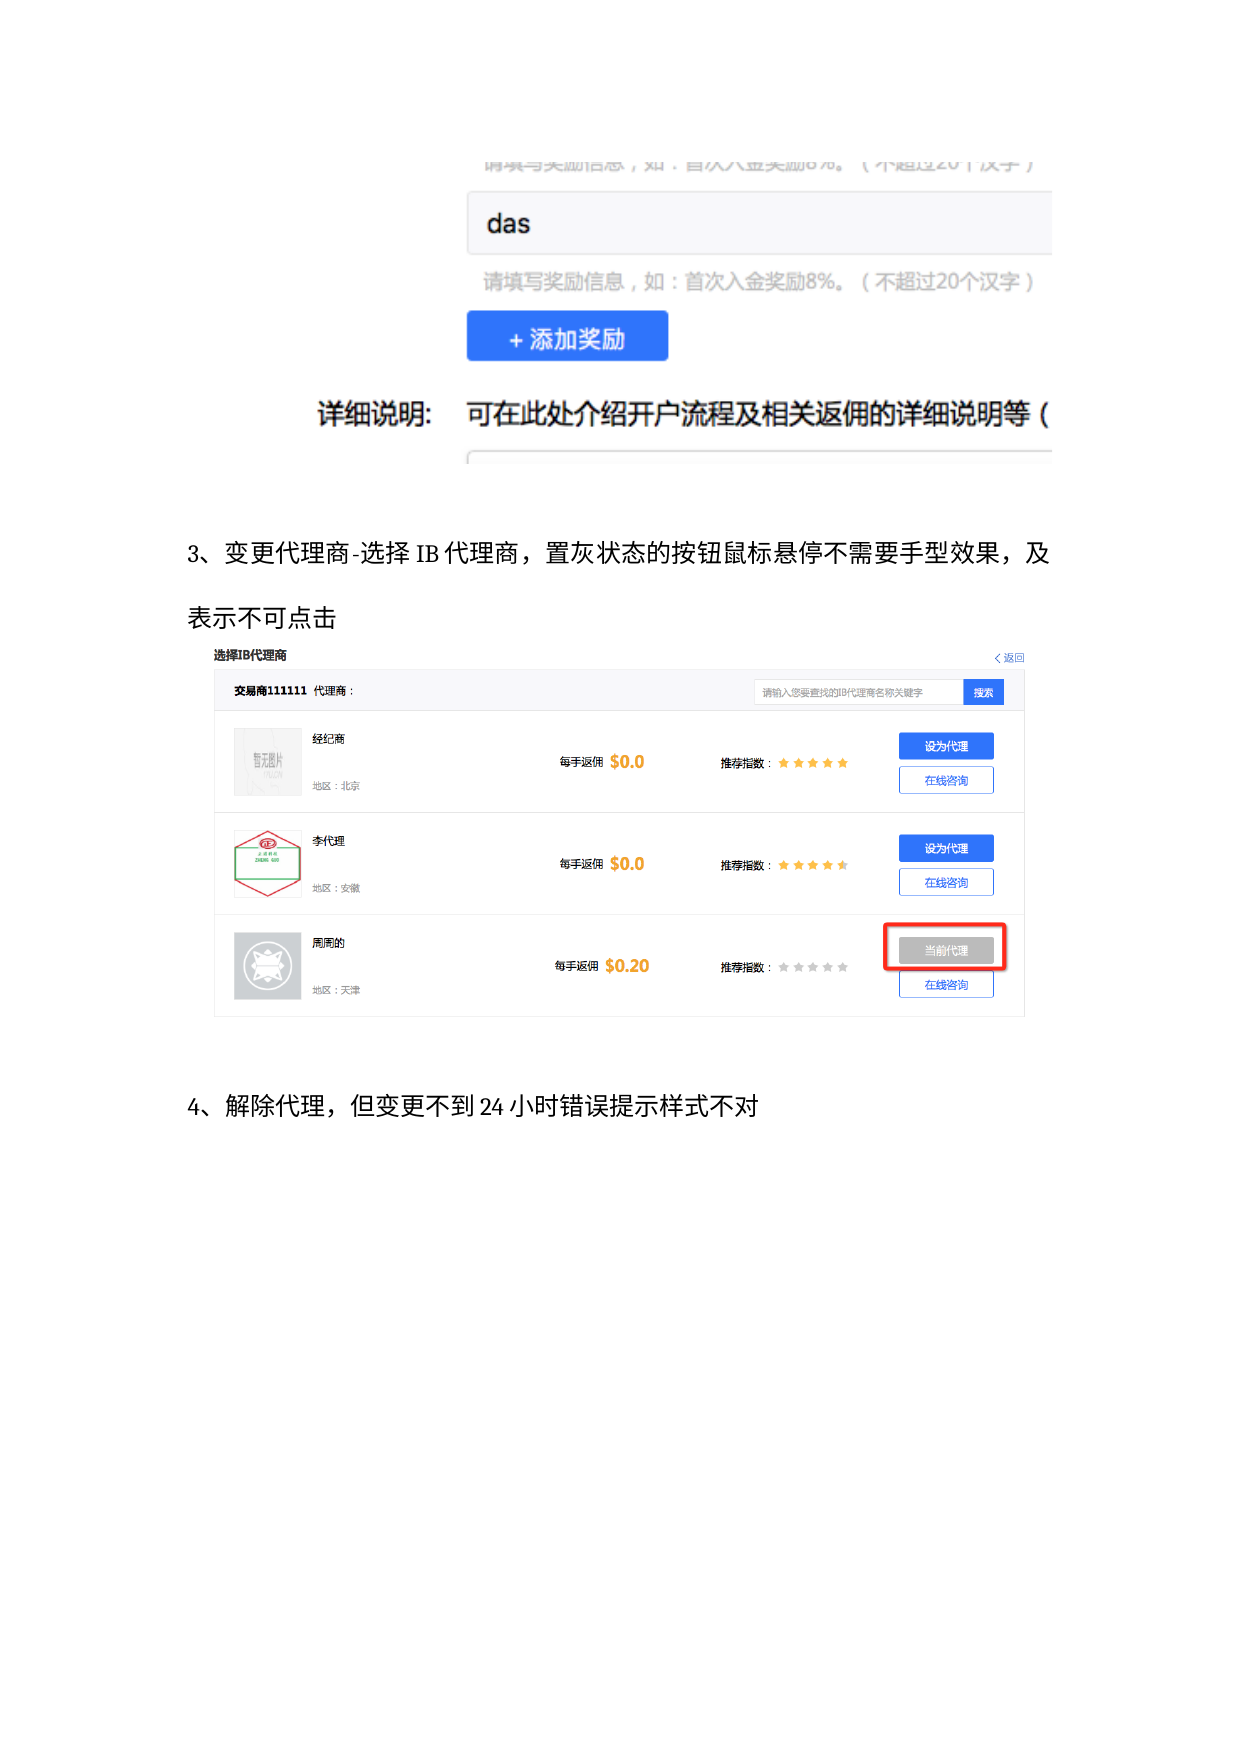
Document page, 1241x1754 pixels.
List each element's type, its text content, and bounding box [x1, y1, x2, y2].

text 3、变更代理商-选择IB代理商，置灰状态的按钮鼠标悬停不需要手型效果，及表示不可点击 [187, 519, 1053, 649]
picture [187, 162, 1053, 464]
text 4、解除代理，但变更不到24小时错误提示样式不对 [187, 1072, 1053, 1137]
picture [187, 649, 1053, 1023]
